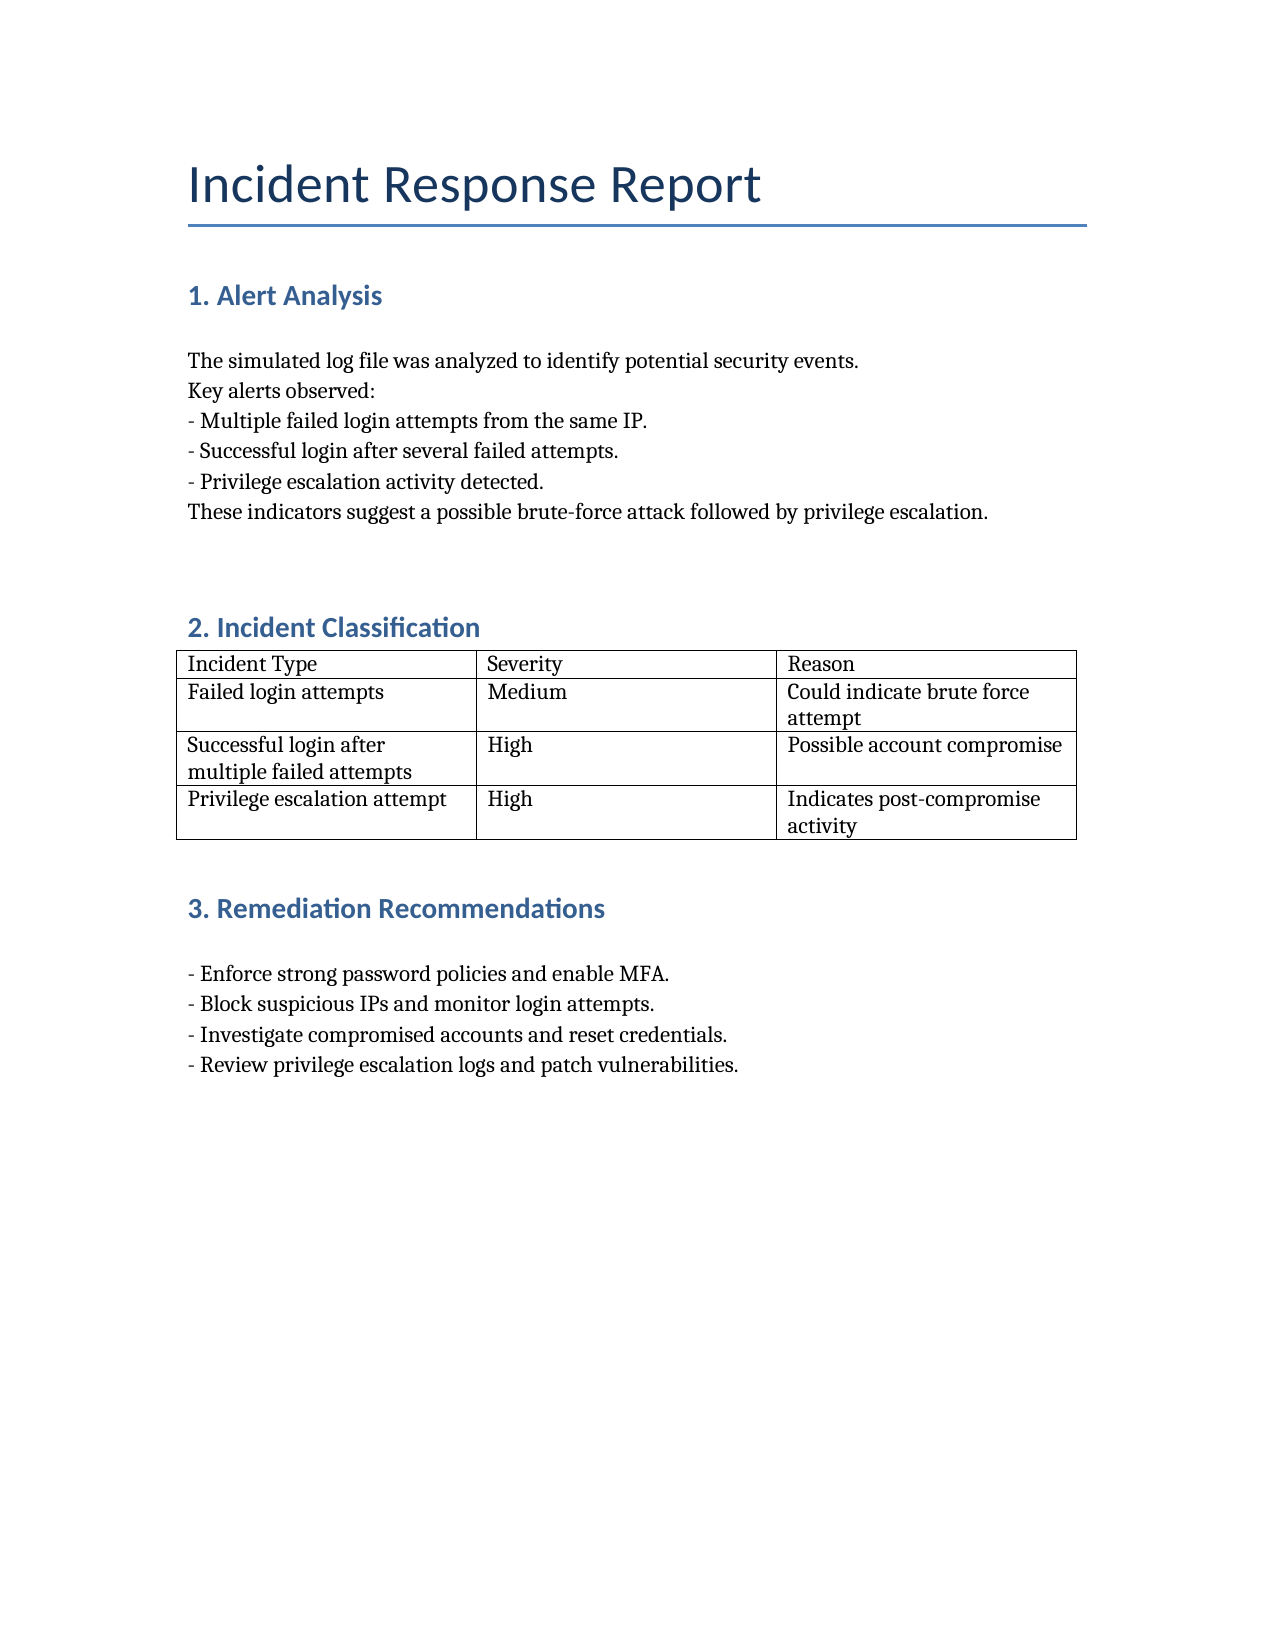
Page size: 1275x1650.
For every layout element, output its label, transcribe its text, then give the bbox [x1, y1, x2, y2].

subtitle 2. Incident Classification [187, 609, 1087, 645]
table_cell High [477, 786, 776, 839]
table_cell High [477, 732, 776, 785]
table_cell Successful login after multiple failed attempts [177, 732, 476, 785]
table_cell Medium [477, 679, 776, 731]
text - Enforce strong password policies and enable MFA. - Block suspicious IPs and monitor login attempts. - Investigate compromised accounts and reset credentials. - Review privilege escalation logs and patch vulnerabilities. - Implement continuous monitoring via SIEM tools (Splunk / ELK). [187, 931, 1087, 1078]
subtitle 3. Remediation Recommendations [187, 890, 1087, 925]
table_header Reason [777, 651, 1076, 677]
table_header Severity [477, 651, 776, 677]
table_cell Possible account compromise [777, 732, 1076, 785]
table_header Incident Type [177, 651, 476, 677]
text The simulated log file was analyzed to identify potential security events. Key alerts observed: - Multiple failed login attempts from the same IP. - Successful login after several failed attempts. - Privilege escalation activity detected. These indicators suggest a possible brute-force attack followed by privilege escalation. [187, 317, 1087, 555]
table_cell Failed login attempts [177, 679, 476, 731]
table_cell Indicates post-compromise activity [777, 786, 1076, 839]
table_cell Privilege escalation attempt [177, 786, 476, 839]
title Incident Response Report [187, 150, 1087, 227]
subtitle 1. Alert Analysis [187, 277, 1087, 312]
table_cell Could indicate brute force attempt [777, 679, 1076, 731]
